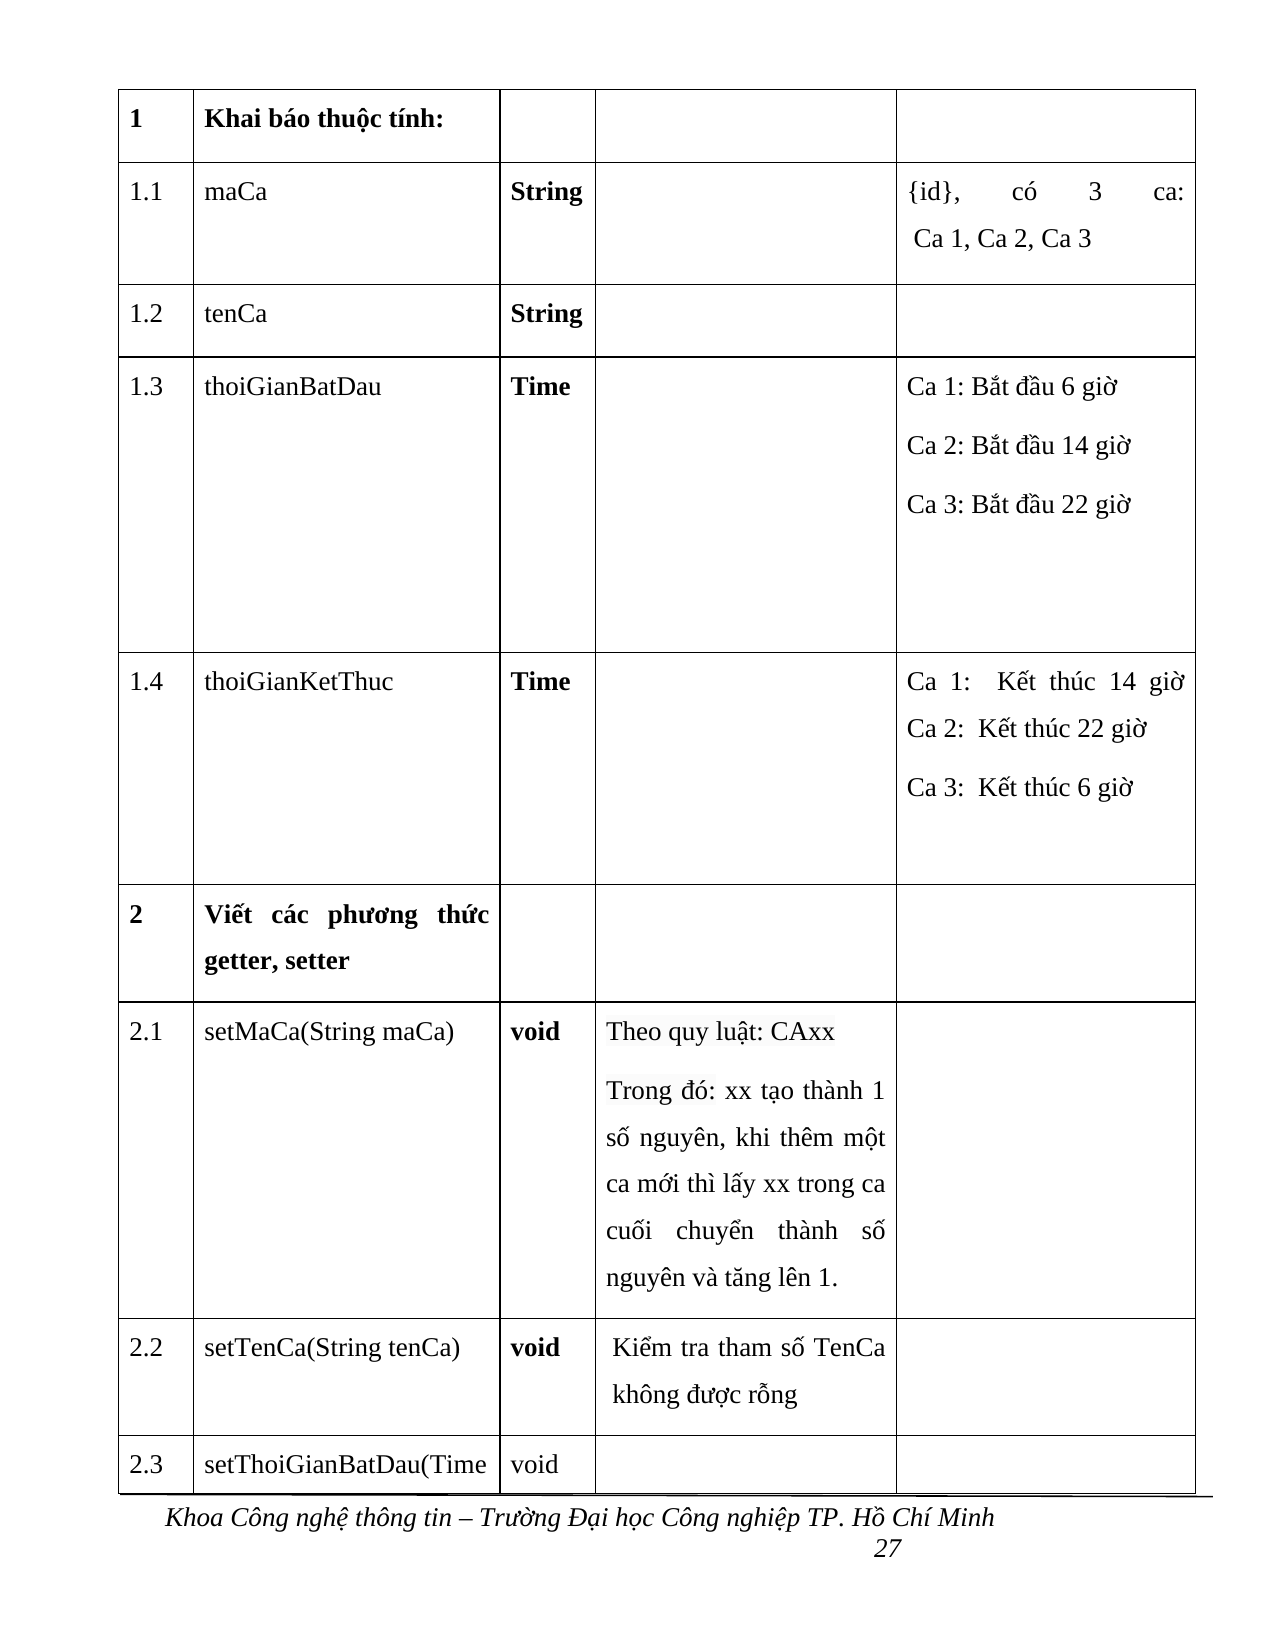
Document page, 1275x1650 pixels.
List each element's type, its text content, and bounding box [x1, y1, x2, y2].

table_cell [897, 285, 1195, 356]
table_cell [596, 163, 896, 283]
table_cell maCa [194, 163, 499, 283]
table_cell [596, 358, 896, 652]
table_cell 1.4 [119, 653, 193, 884]
table_cell 1.1 [119, 163, 193, 283]
table_cell Theo quy luật: CAxx Trong đó: xx tạo thành 1 số nguyên, khi thêm một ca mới thì lấy xx trong ca cuối chuyển thành số nguyên và tăng lên 1. [596, 1003, 896, 1318]
table_cell Time [501, 653, 595, 884]
table_cell Viết các phương thức getter, setter [194, 885, 499, 1001]
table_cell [194, 1436, 499, 1493]
table_cell Time [501, 358, 595, 652]
table_cell 2.1 [119, 1003, 193, 1318]
table_cell setTenCa(String tenCa) [194, 1319, 499, 1435]
table_cell [596, 90, 896, 162]
table_cell thoiGianBatDau [194, 358, 499, 652]
table_cell [897, 1436, 1195, 1493]
table_cell {id}, có 3 ca: Ca 1, Ca 2, Ca 3 [897, 163, 1195, 283]
table_cell 2.3 [119, 1436, 193, 1493]
table_cell 1 [119, 90, 193, 162]
table_cell void [501, 1003, 595, 1318]
table_cell 2.2 [119, 1319, 193, 1435]
table_cell [897, 90, 1195, 162]
table_cell 2 [119, 885, 193, 1001]
table_cell setMaCa(String maCa) [194, 1003, 499, 1318]
table_cell Ca 1: Bắt đầu 6 giờ Ca 2: Bắt đầu 14 giờ Ca 3: Bắt đầu 22 giờ [897, 358, 1195, 652]
table_cell [501, 90, 595, 162]
table_cell [596, 285, 896, 356]
table_cell String [501, 163, 595, 283]
table_cell [596, 653, 896, 884]
table_cell [596, 1436, 896, 1493]
table_cell 1.2 [119, 285, 193, 356]
table_cell [897, 1003, 1195, 1318]
table_cell [501, 885, 595, 1001]
table_cell 1.3 [119, 358, 193, 652]
table_cell tenCa [194, 285, 499, 356]
table_cell String [501, 285, 595, 356]
table_cell Khai báo thuộc tính: [194, 90, 499, 162]
table_cell [897, 885, 1195, 1001]
table_cell void [501, 1319, 595, 1435]
table_cell void [501, 1436, 595, 1493]
table_cell Kiểm tra tham số TenCa không được rỗng [596, 1319, 896, 1435]
table_cell [596, 885, 896, 1001]
table_cell thoiGianKetThuc [194, 653, 499, 884]
table_cell [897, 1319, 1195, 1435]
table_cell Ca 1: Kết thúc 14 giờ Ca 2: Kết thúc 22 giờ Ca 3: Kết thúc 6 giờ [897, 653, 1195, 884]
